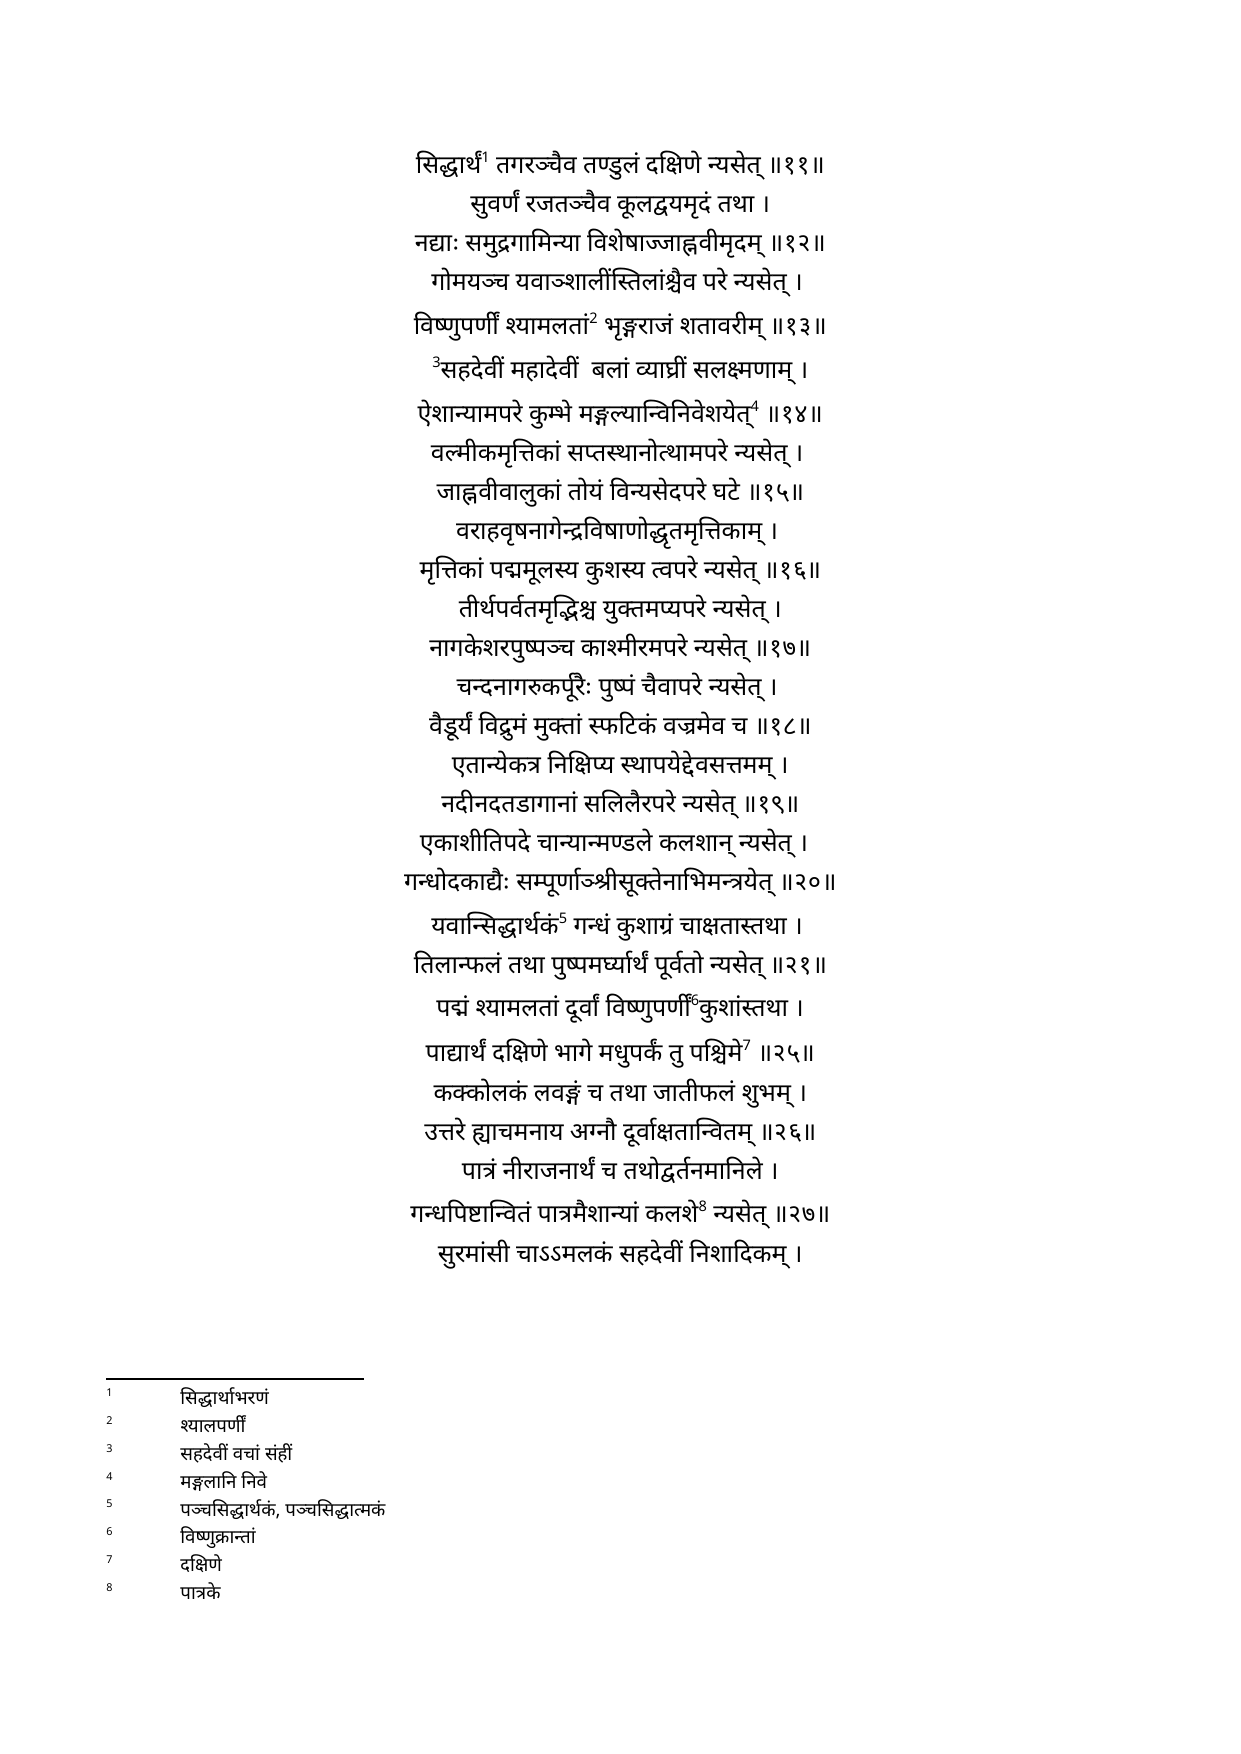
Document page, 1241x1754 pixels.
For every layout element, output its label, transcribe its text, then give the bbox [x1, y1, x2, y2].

text पात्रं नीराजनार्थं च तथोद्वर्तनमानिले । [106, 1157, 1134, 1189]
text सहदेवीं महादेवीं बलां व्याघ्रीं सलक्ष्मणाम् । ऐशान्यामपरे कुम्भे मङ्गल्यान्विनिवेशयेत् ॥१४॥ वल्मीकमृत्तिकां सप्तस्थानोत्थामपरे न्यसेत् । जाह्नवीवालुकां तोयं विन्यसेदपरे घटे ॥१५॥ वराहवृषनागेन्द्रविषाणोद्धृतमृत्तिकाम् । मृत्तिकां पद्ममूलस्य कुशस्य त्वपरे न्यसेत् ॥१६॥ तीर्थपर्वतमृद्भिश्च युक्तमप्यपरे न्यसेत् । नागकेशरपुष्पञ्च काश्मीरमपरे न्यसेत् ॥१७॥ चन्दनागरुकर्पूरैः पुष्पं चैवापरे न्यसेत् । वैडूर्यं विद्रुमं मुक्तां स्फटिकं वज्रमेव च ॥१८॥ एतान्येकत्र निक्षिप्य स्थापयेद्देवसत्तमम् । नदीनदतडागानां सलिलैरपरे न्यसेत् ॥१९॥ एकाशीतिपदे चान्यान्मण्डले कलशान् न्यसेत् । गन्धोदकाद्यैः सम्पूर्णाञ्श्रीसूक्तेनाभिमन्त्रयेत् ॥२०॥ यवान्सिद्धार्थकं गन्धं कुशाग्रं चाक्षतास्तथा । तिलान्फलं तथा पुष्पमर्घ्यार्थं पूर्वतो न्यसेत् ॥२१॥ पद्मं श्यामलतां दूर्वां विष्णुपर्णींकुशांस्तथा । [106, 352, 1134, 1027]
text पाद्यार्थं दक्षिणे भागे मधुपर्कं तु पश्चिमे ॥२५॥ [106, 1034, 1134, 1071]
text गन्धपिष्टान्वितं पात्रमैशान्यां कलशे न्यसेत् ॥२७॥ [106, 1196, 1134, 1233]
text सुरमांसी चाऽऽमलकं सहदेवीं निशादिकम् । [106, 1240, 1134, 1273]
text कक्कोलकं लवङ्गं च तथा जातीफलं शुभम् । [106, 1079, 1134, 1111]
text उत्तरे ह्याचमनाय अग्नौ दूर्वाक्षतान्वितम् ॥२६॥ [106, 1118, 1134, 1150]
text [106, 147, 1134, 344]
